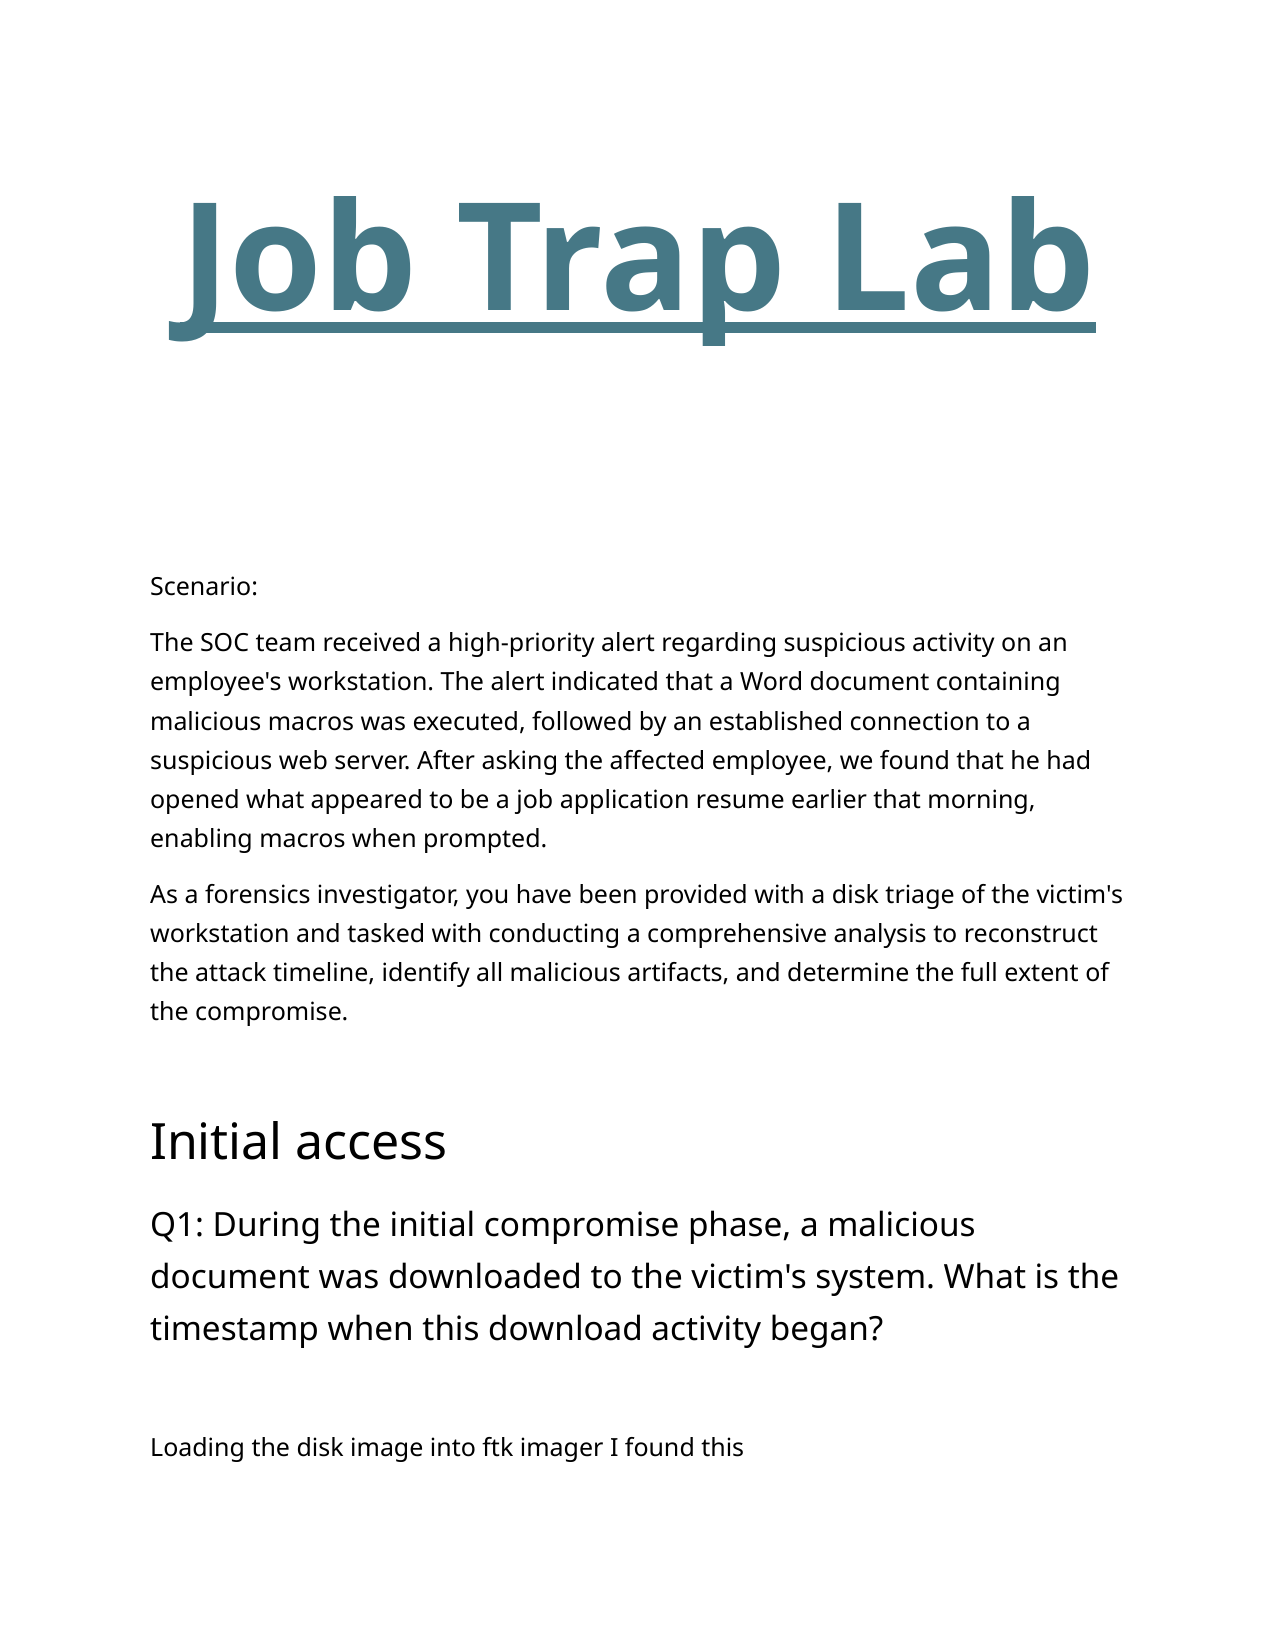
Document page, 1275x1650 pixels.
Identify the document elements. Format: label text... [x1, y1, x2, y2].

text Scenario: [150, 569, 1125, 603]
text As a forensics investigator, you have been provided with a disk triage of the victim's workstation and tasked with conducting a comprehensive analysis to reconstruct the attack timeline, identify all malicious artifacts, and determine the full extent of the compromise. [150, 877, 1125, 1028]
text Initial access [150, 1106, 1125, 1174]
text Loading the disk image into ftk imager I found this [150, 1430, 1125, 1464]
text Job Trap Lab [150, 150, 1125, 354]
text Q1: During the initial compromise phase, a malicious document was downloaded to the victim's system. What is the timestamp when this download activity began? [150, 1201, 1125, 1351]
text The SOC team received a high-priority alert regarding suspicious activity on an employee's workstation. The alert indicated that a Word document containing malicious macros was executed, followed by an established connection to a suspicious web server. After asking the affected employee, we found that he had opened what appeared to be a job application resume earlier that morning, enabling macros when prompted. [150, 625, 1125, 855]
